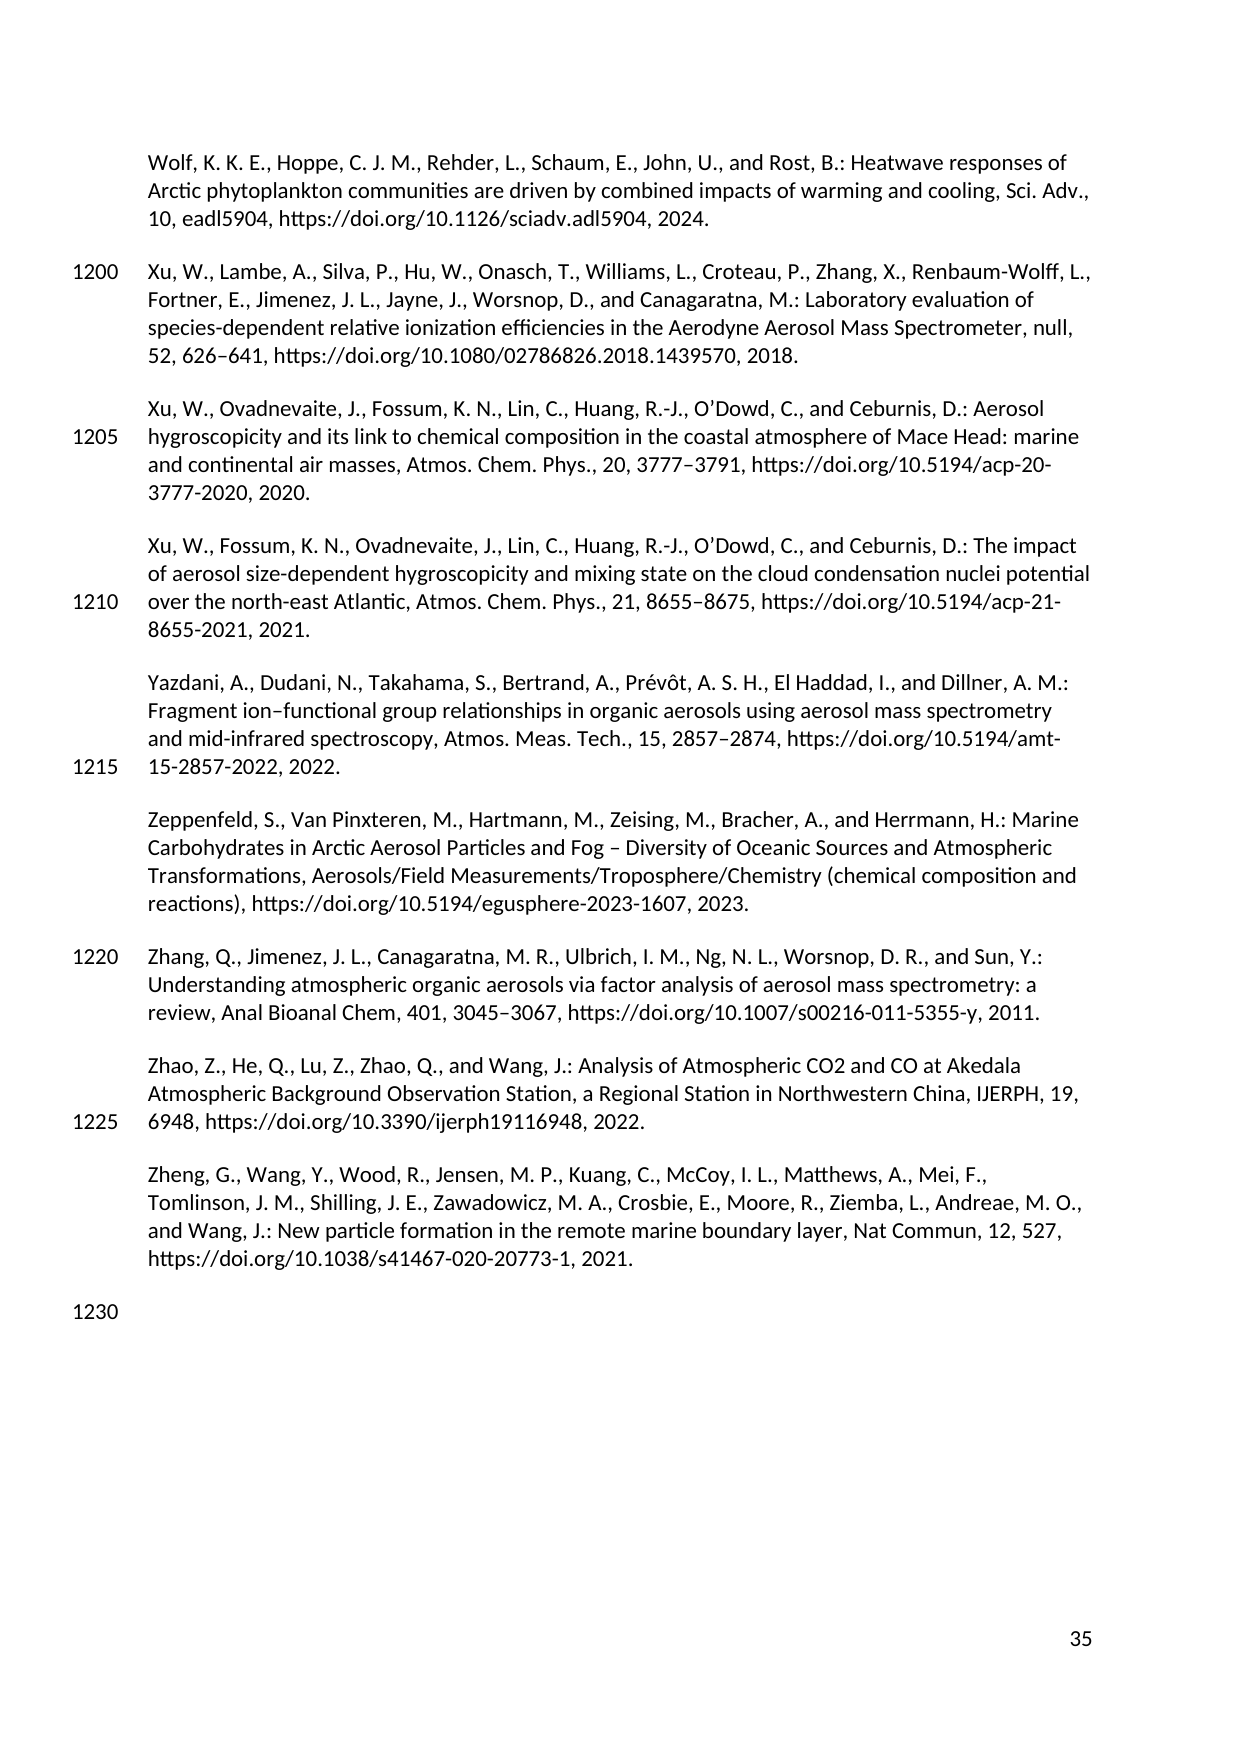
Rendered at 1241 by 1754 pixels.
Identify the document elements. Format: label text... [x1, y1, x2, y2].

text Wolf, K. K. E., Hoppe, C. J. M., Rehder, L., Schaum, E., John, U., and Rost, B.: Heatwave responses of Arctic phytoplankton communities are driven by combined impacts of warming and cooling, Sci. Adv., 10, eadl5904, https://doi.org/10.1126/sciadv.adl5904, 2024. [148, 148, 1092, 232]
text Zheng, G., Wang, Y., Wood, R., Jensen, M. P., Kuang, C., McCoy, I. L., Matthews, A., Mei, F., Tomlinson, J. M., Shilling, J. E., Zawadowicz, M. A., Crosbie, E., Moore, R., Ziemba, L., Andreae, M. O., and Wang, J.: New particle formation in the remote marine boundary layer, Nat Commun, 12, 527, https://doi.org/10.1038/s41467-020-20773-1, 2021. [148, 1160, 1092, 1272]
text Xu, W., Lambe, A., Silva, P., Hu, W., Onasch, T., Williams, L., Croteau, P., Zhang, X., Renbaum-Wolff, L., Fortner, E., Jimenez, J. L., Jayne, J., Worsnop, D., and Canagaratna, M.: Laboratory evaluation of species-dependent relative ionization efficiencies in the Aerodyne Aerosol Mass Spectrometer, null, 52, 626–641, https://doi.org/10.1080/02786826.2018.1439570, 2018. [148, 257, 1092, 369]
text Yazdani, A., Dudani, N., Takahama, S., Bertrand, A., Prévôt, A. S. H., El Haddad, I., and Dillner, A. M.: Fragment ion–functional group relationships in organic aerosols using aerosol mass spectrometry and mid-infrared spectroscopy, Atmos. Meas. Tech., 15, 2857–2874, https://doi.org/10.5194/amt-15-2857-2022, 2022. [148, 668, 1092, 780]
text Zeppenfeld, S., Van Pinxteren, M., Hartmann, M., Zeising, M., Bracher, A., and Herrmann, H.: Marine Carbohydrates in Arctic Aerosol Particles and Fog – Diversity of Oceanic Sources and Atmospheric Transformations, Aerosols/Field Measurements/Troposphere/Chemistry (chemical composition and reactions), https://doi.org/10.5194/egusphere-2023-1607, 2023. [148, 805, 1092, 917]
text Zhao, Z., He, Q., Lu, Z., Zhao, Q., and Wang, J.: Analysis of Atmospheric CO2 and CO at Akedala Atmospheric Background Observation Station, a Regional Station in Northwestern China, IJERPH, 19, 6948, https://doi.org/10.3390/ijerph19116948, 2022. [148, 1051, 1092, 1135]
text Xu, W., Ovadnevaite, J., Fossum, K. N., Lin, C., Huang, R.-J., O’Dowd, C., and Ceburnis, D.: Aerosol hygroscopicity and its link to chemical composition in the coastal atmosphere of Mace Head: marine and continental air masses, Atmos. Chem. Phys., 20, 3777–3791, https://doi.org/10.5194/acp-20-3777-2020, 2020. [148, 394, 1092, 506]
text Zhang, Q., Jimenez, J. L., Canagaratna, M. R., Ulbrich, I. M., Ng, N. L., Worsnop, D. R., and Sun, Y.: Understanding atmospheric organic aerosols via factor analysis of aerosol mass spectrometry: a review, Anal Bioanal Chem, 401, 3045–3067, https://doi.org/10.1007/s00216-011-5355-y, 2011. [148, 942, 1092, 1026]
text Xu, W., Fossum, K. N., Ovadnevaite, J., Lin, C., Huang, R.-J., O’Dowd, C., and Ceburnis, D.: The impact of aerosol size-dependent hygroscopicity and mixing state on the cloud condensation nuclei potential over the north-east Atlantic, Atmos. Chem. Phys., 21, 8655–8675, https://doi.org/10.5194/acp-21-8655-2021, 2021. [148, 531, 1092, 643]
